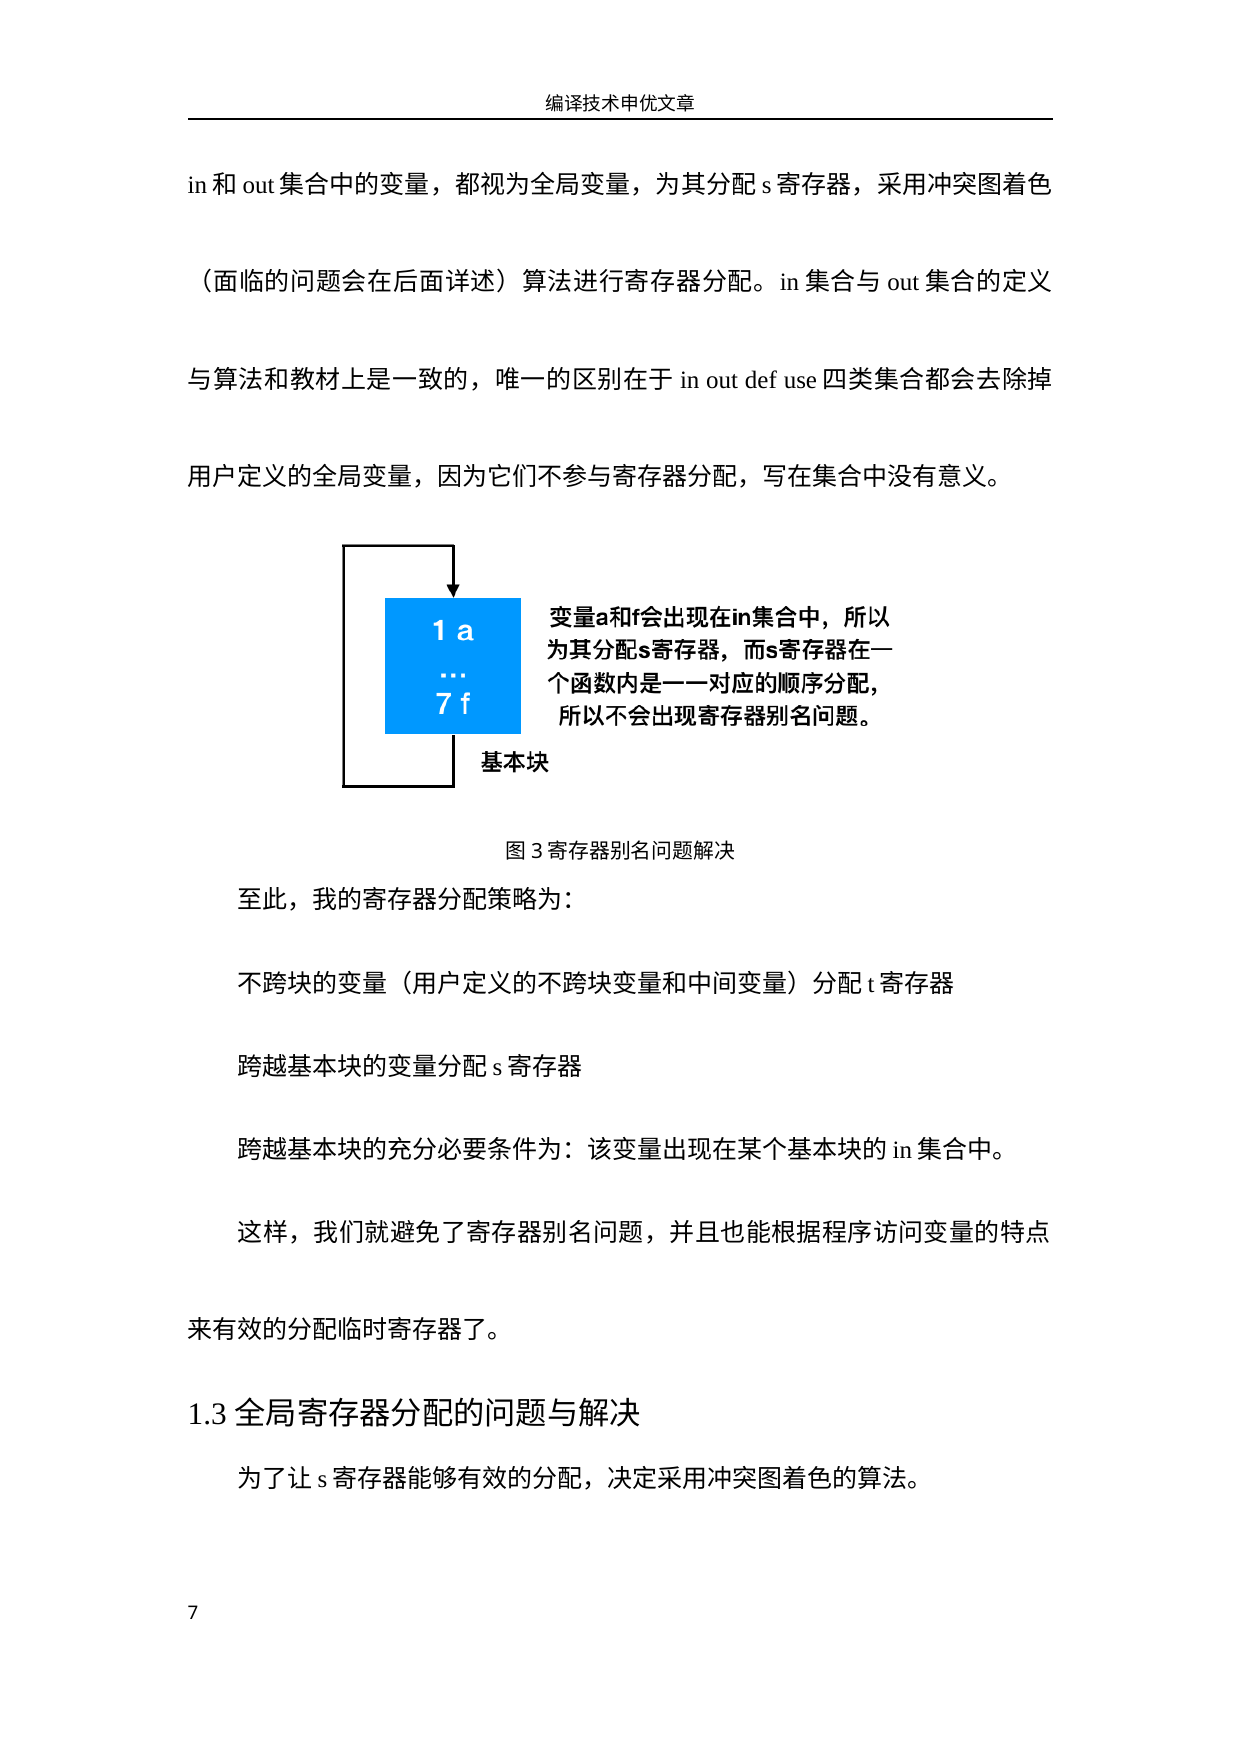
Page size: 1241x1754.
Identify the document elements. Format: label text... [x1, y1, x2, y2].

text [187, 150, 1053, 507]
text 跨越基本块的变量分配s寄存器 [187, 1032, 1053, 1097]
text 不跨块的变量（用户定义的不跨块变量和中间变量）分配t寄存器 [187, 949, 1053, 1014]
text 图 3 寄存器别名问题解决 [187, 833, 1053, 866]
text 至此，我的寄存器分配策略为： [187, 866, 1053, 931]
picture [314, 525, 927, 811]
text 为了让s寄存器能够有效的分配，决定采用冲突图着色的算法。 [187, 1444, 1053, 1509]
text 跨越基本块的充分必要条件为：该变量出现在某个基本块的in集合中。 [187, 1115, 1053, 1180]
subtitle 1.3 全局寄存器分配的问题与解决 [187, 1379, 1053, 1444]
text 这样，我们就避免了寄存器别名问题，并且也能根据程序访问变量的特点来有效的分配临时寄存器了。 [187, 1198, 1053, 1361]
